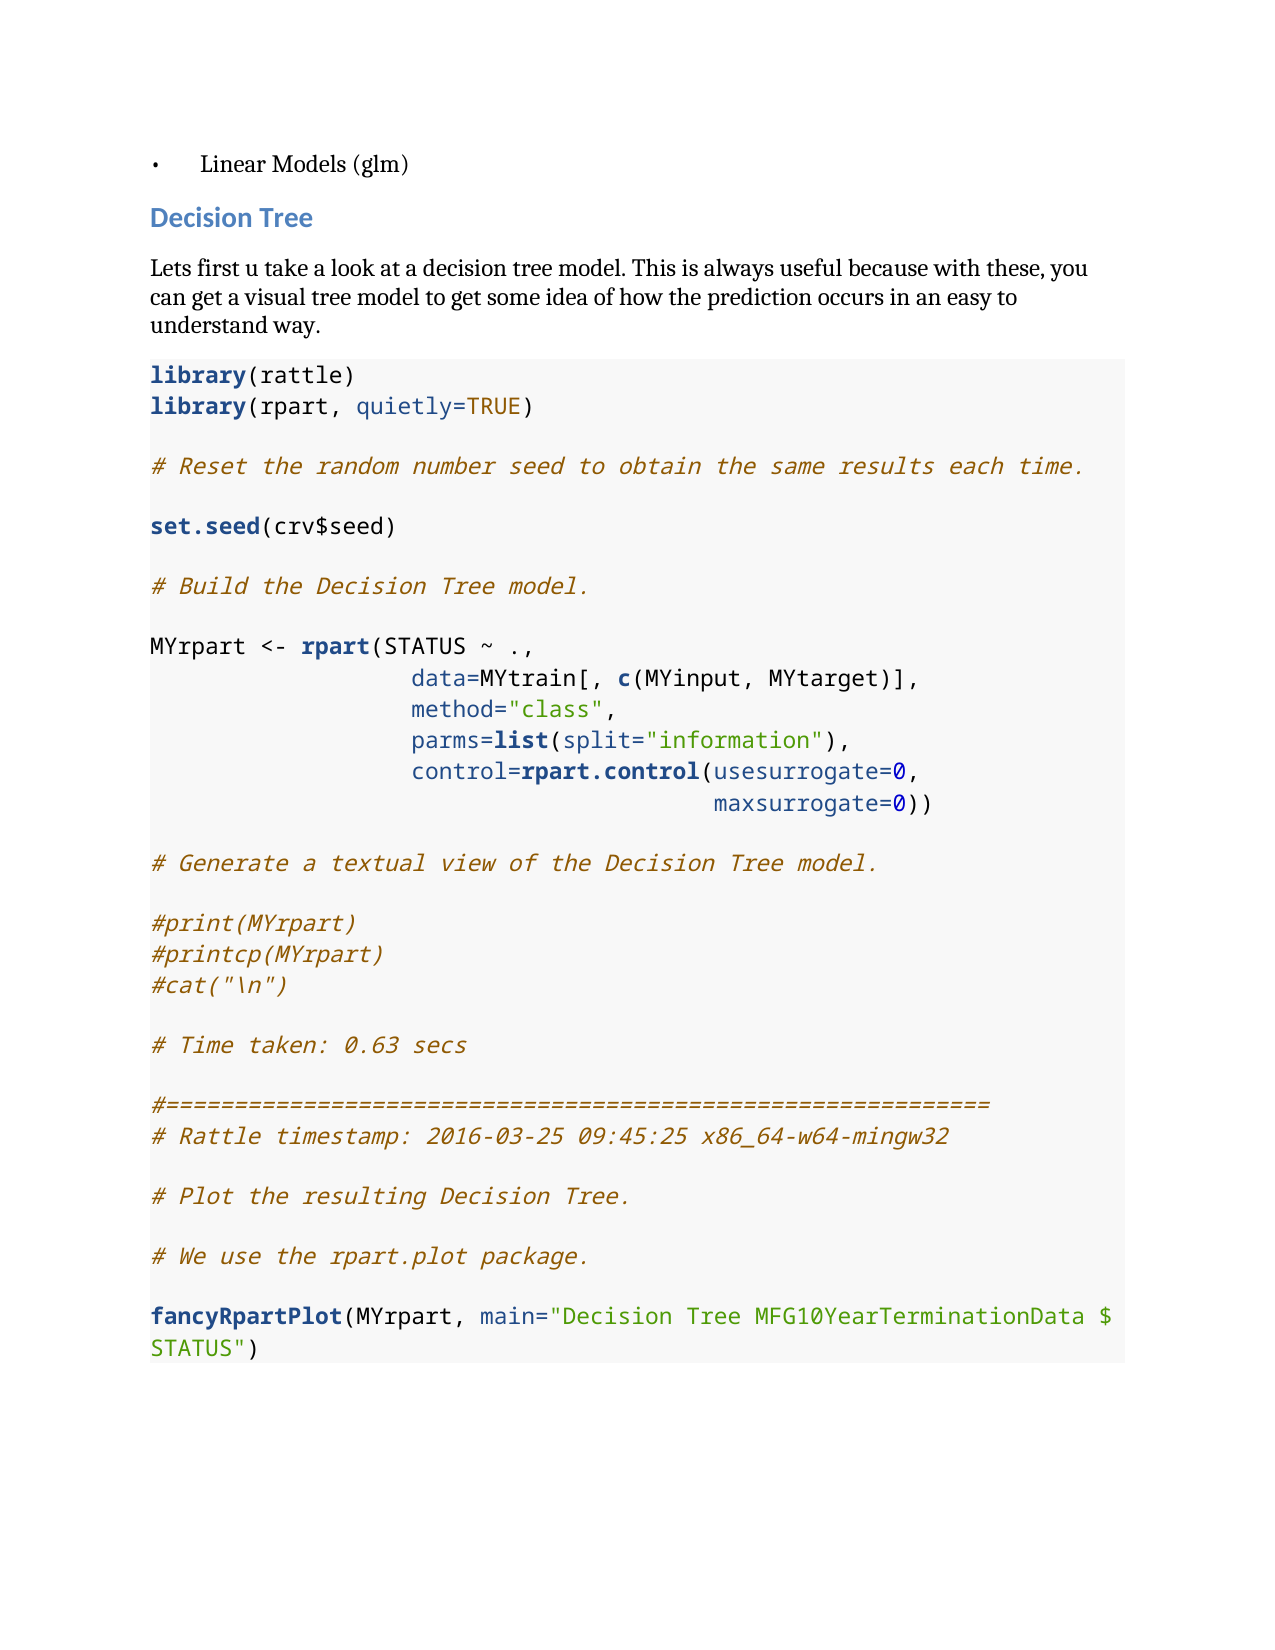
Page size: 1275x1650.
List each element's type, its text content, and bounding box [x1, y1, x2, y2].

text library(rattle) library(rpart, quietly=TRUE) # Reset the random number seed to obtain the same results each time. set.seed(crv$seed) # Build the Decision Tree model. MYrpart <- rpart(STATUS ~ ., data=MYtrain[, c(MYinput, MYtarget)], method="class", parms=list(split="information"), control=rpart.control(usesurrogate=0, maxsurrogate=0)) # Generate a textual view of the Decision Tree model. #print(MYrpart) #printcp(MYrpart) #cat("\n") # Time taken: 0.63 secs #============================================================ # Rattle timestamp: 2016-03-25 09:45:25 x86_64-w64-mingw32 # Plot the resulting Decision Tree. # We use the rpart.plot package. fancyRpartPlot(MYrpart, main="Decision Tree MFG10YearTerminationData $ STATUS") [150, 359, 1125, 1363]
text Lets first u take a look at a decision tree model. This is always useful because with these, you can get a visual tree model to get some idea of how the prediction occurs in an easy to understand way. [150, 254, 1125, 340]
subtitle Decision Tree [150, 199, 1125, 235]
list Linear Models (glm) [150, 150, 1125, 179]
